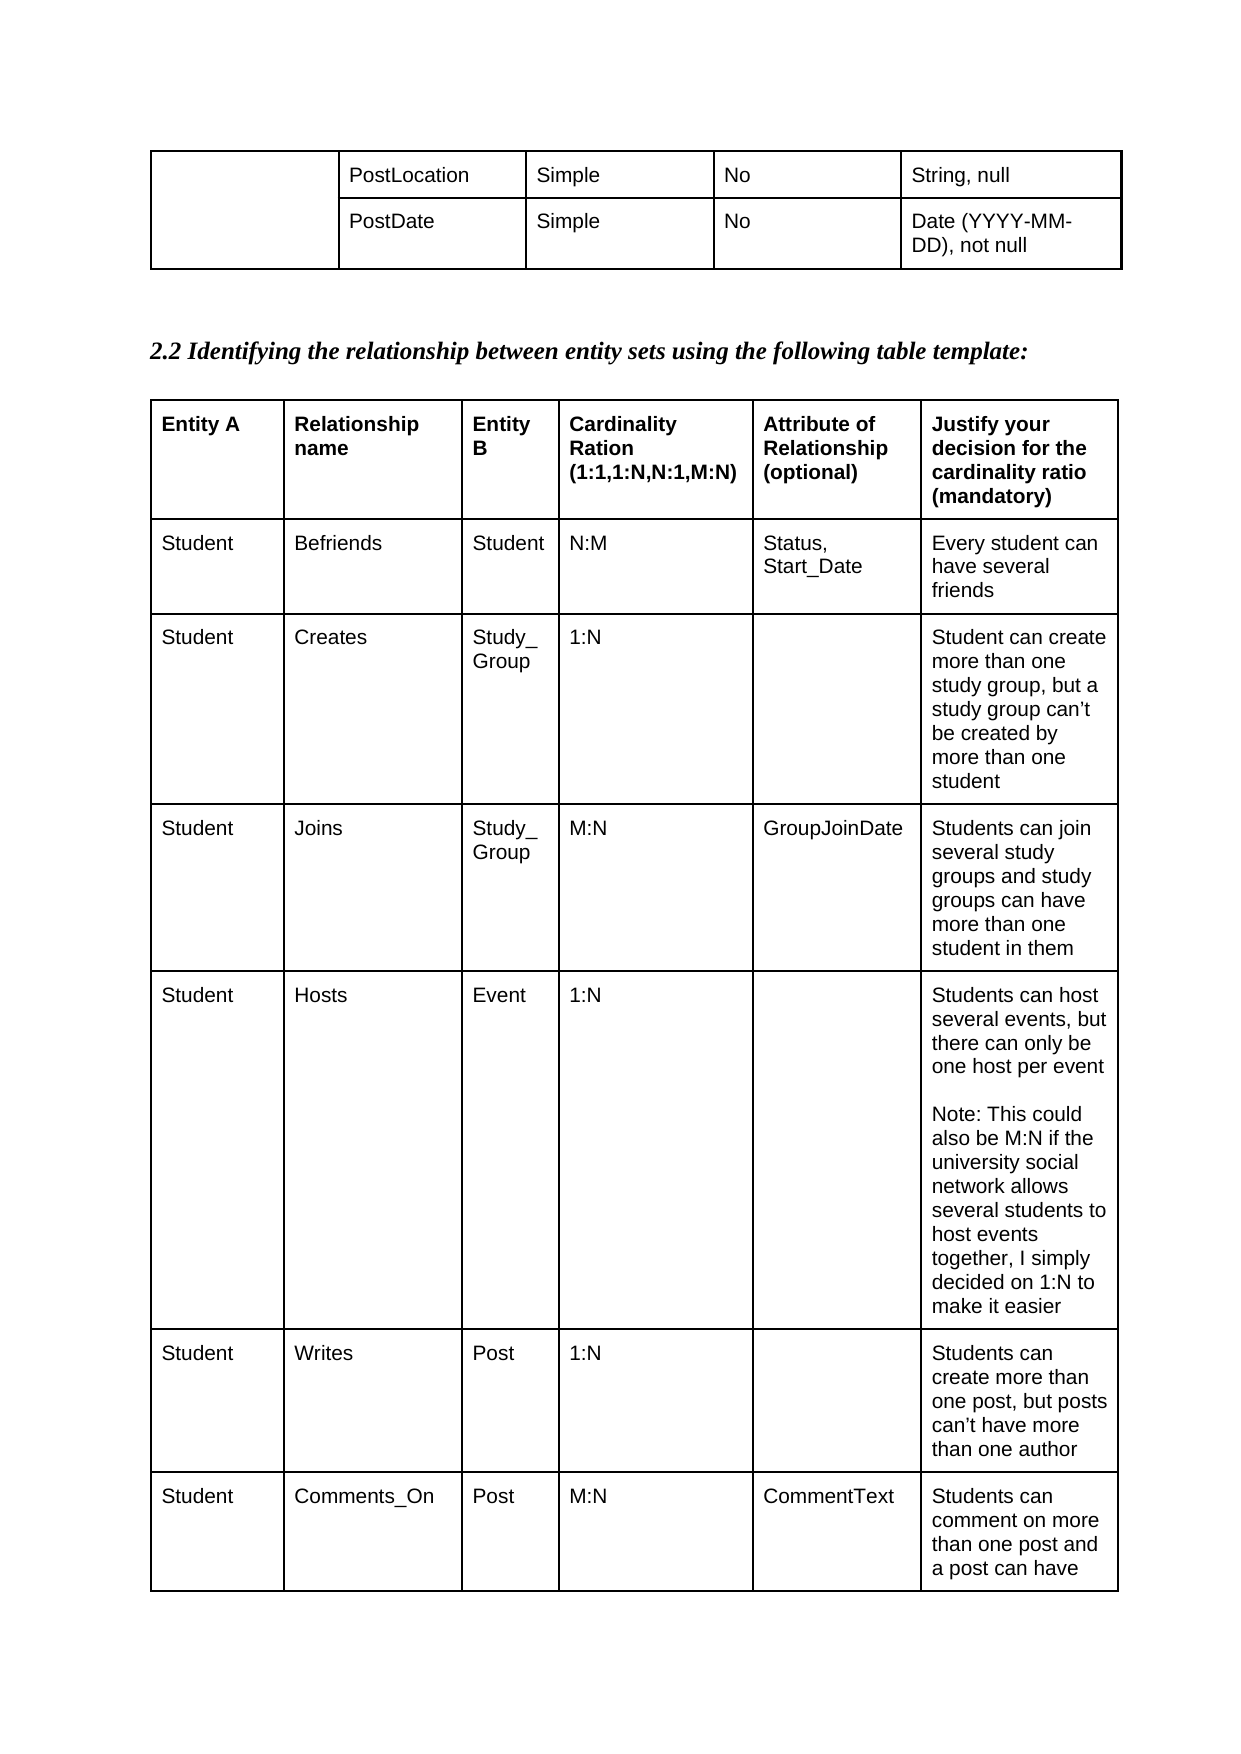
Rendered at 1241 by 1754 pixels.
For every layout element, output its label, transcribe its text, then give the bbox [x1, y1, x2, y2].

table_cell PostDate [340, 199, 525, 268]
table_cell [754, 972, 920, 1328]
table_cell String, null [902, 152, 1120, 197]
table_cell Study_Group [463, 805, 558, 970]
table_cell N:M [560, 520, 752, 613]
table_cell GroupJoinDate [754, 805, 920, 970]
table_cell Event [463, 972, 558, 1328]
table_cell M:N [560, 805, 752, 970]
table_cell 1:N [560, 1330, 752, 1471]
table_cell Simple [527, 152, 713, 197]
table_cell Student [152, 972, 283, 1328]
table_cell Post [463, 1330, 558, 1471]
text 2.2 Identifying the relationship between entity sets using the following table template: [150, 336, 1090, 364]
table_cell Student [152, 520, 283, 613]
table_cell PostLocation [340, 152, 525, 197]
table_cell [754, 615, 920, 803]
table_header Entity B [463, 401, 558, 518]
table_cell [922, 1473, 1117, 1590]
table_cell Student [152, 805, 283, 970]
table_cell Creates [285, 615, 461, 803]
table_cell No [715, 152, 900, 197]
table_cell Writes [285, 1330, 461, 1471]
table_cell Simple [527, 199, 713, 268]
table_header Cardinality Ration (1:1,1:N,N:1,M:N) [560, 401, 752, 518]
table_cell Hosts [285, 972, 461, 1328]
table_cell Students can create more than one post, but posts can’t have more than one author [922, 1330, 1117, 1471]
table_cell 1:N [560, 972, 752, 1328]
table_cell Date (YYYY-MM-DD), not null [902, 199, 1120, 268]
table_cell M:N [560, 1473, 752, 1590]
table_cell CommentText [754, 1473, 920, 1590]
table_cell Students can join several study groups and study groups can have more than one student in them [922, 805, 1117, 970]
table_cell [754, 1330, 920, 1471]
table_cell Student [463, 520, 558, 613]
table_cell No [715, 199, 900, 268]
table_header Relationship name [285, 401, 461, 518]
table_header Justify your decision for the cardinality ratio (mandatory) [922, 401, 1117, 518]
table_cell 1:N [560, 615, 752, 803]
table_header Entity A [152, 401, 283, 518]
table_cell Joins [285, 805, 461, 970]
table_cell Every student can have several friends [922, 520, 1117, 613]
table_cell Comments_On [285, 1473, 461, 1590]
table_cell Student [152, 1330, 283, 1471]
table_cell Study_Group [463, 615, 558, 803]
table_header Attribute of Relationship (optional) [754, 401, 920, 518]
table_cell Student [152, 615, 283, 803]
table_cell Post [463, 1473, 558, 1590]
table_cell Students can host several events, but there can only be one host per event Note: This could also be M:N if the university social network allows several students to host events together, I simply decided on 1:N to make it easier [922, 972, 1117, 1328]
table_cell Student [152, 1473, 283, 1590]
table_cell Student can create more than one study group, but a study group can’t be created by more than one student [922, 615, 1117, 803]
table_cell Status, Start_Date [754, 520, 920, 613]
table_cell Befriends [285, 520, 461, 613]
